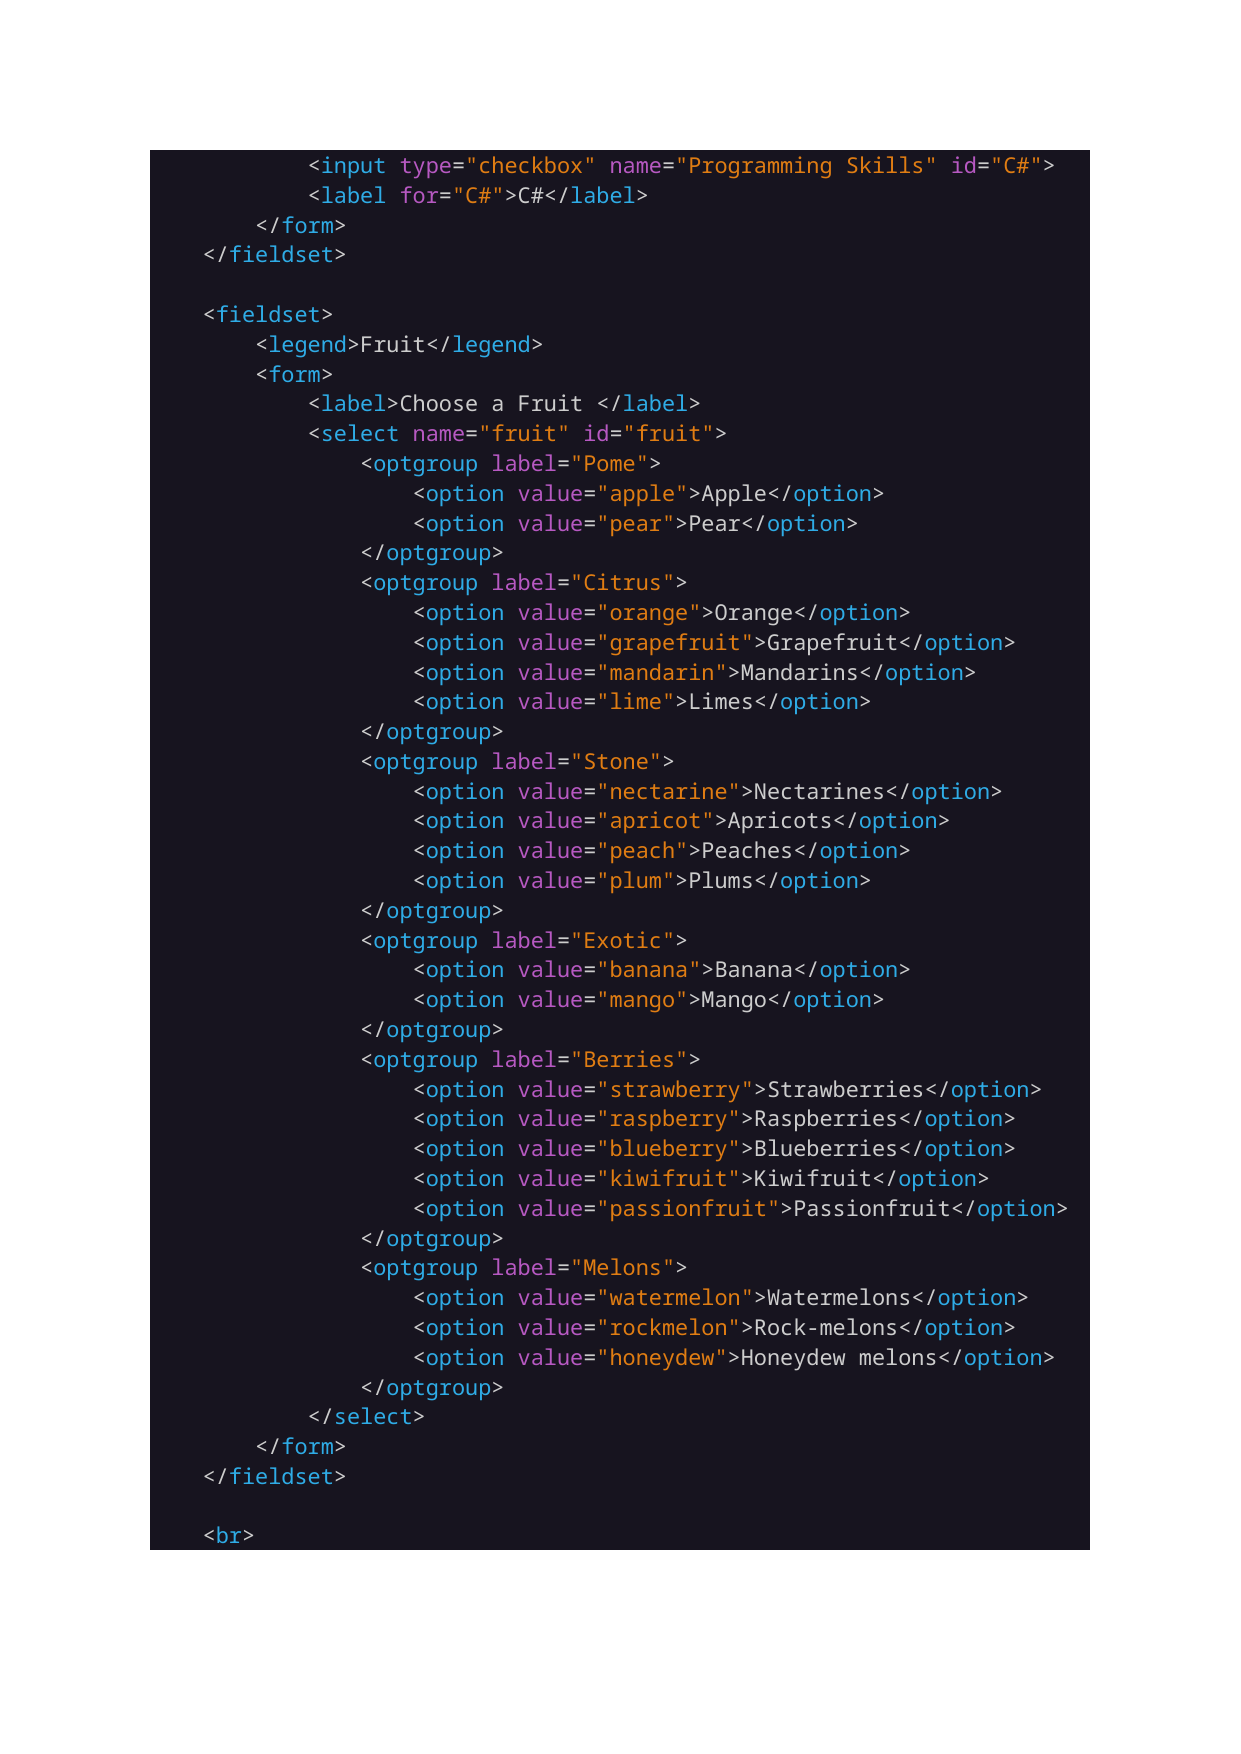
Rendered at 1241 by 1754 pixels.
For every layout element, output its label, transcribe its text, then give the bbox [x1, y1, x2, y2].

text </fieldset> [150, 1461, 1090, 1491]
text <option value="banana">Banana</option> [150, 954, 1090, 984]
text <option value="grapefruit">Grapefruit</option> [150, 627, 1090, 656]
text <option value="watermelon">Watermelons</option> [150, 1282, 1090, 1312]
text <fieldset> [150, 299, 1090, 329]
text <option value="blueberry">Blueberries</option> [150, 1133, 1090, 1163]
text <option value="apple">Apple</option> [150, 478, 1090, 507]
text <option value="apricot">Apricots</option> [150, 805, 1090, 835]
text <optgroup label="Pome"> [150, 448, 1090, 478]
text <optgroup label="Melons"> [150, 1252, 1090, 1282]
text <option value="lime">Limes</option> [150, 686, 1090, 716]
text <label>Choose a Fruit </label> [150, 388, 1090, 418]
text <option value="mango">Mango</option> [150, 984, 1090, 1014]
text </optgroup> [150, 716, 1090, 746]
text <option value="passionfruit">Passionfruit</option> [150, 1193, 1090, 1222]
text <option value="kiwifruit">Kiwifruit</option> [150, 1163, 1090, 1193]
text <option value="peach">Peaches</option> [150, 835, 1090, 865]
text </optgroup> [150, 537, 1090, 567]
text <option value="plum">Plums</option> [150, 865, 1090, 895]
text </select> [150, 1401, 1090, 1431]
text <option value="orange">Orange</option> [150, 597, 1090, 627]
text </optgroup> [150, 895, 1090, 924]
text </optgroup> [150, 1014, 1090, 1044]
text </form> [150, 1431, 1090, 1461]
text <option value="pear">Pear</option> [150, 507, 1090, 537]
text <option value="honeydew">Honeydew melons</option> [150, 1342, 1090, 1371]
text <form> [150, 358, 1090, 388]
text <optgroup label="Citrus"> [150, 567, 1090, 597]
text <label for="C#">C#</label> [150, 180, 1090, 209]
text <option value="mandarin">Mandarins</option> [150, 656, 1090, 686]
text </optgroup> [150, 1222, 1090, 1252]
text </form> [150, 209, 1090, 239]
text </fieldset> [150, 239, 1090, 269]
text <input type="checkbox" name="Programming Skills" id="C#"> [150, 150, 1090, 180]
text <select name="fruit" id="fruit"> [150, 418, 1090, 448]
text <optgroup label="Exotic"> [150, 924, 1090, 954]
text </optgroup> [150, 1371, 1090, 1401]
text <legend>Fruit</legend> [150, 329, 1090, 358]
text <optgroup label="Berries"> [150, 1044, 1090, 1073]
text <option value="rockmelon">Rock-melons</option> [150, 1312, 1090, 1342]
text <br> [150, 1520, 1090, 1550]
text <option value="nectarine">Nectarines</option> [150, 776, 1090, 805]
text <option value="raspberry">Raspberries</option> [150, 1103, 1090, 1133]
text <option value="strawberry">Strawberries</option> [150, 1073, 1090, 1103]
text <optgroup label="Stone"> [150, 746, 1090, 776]
